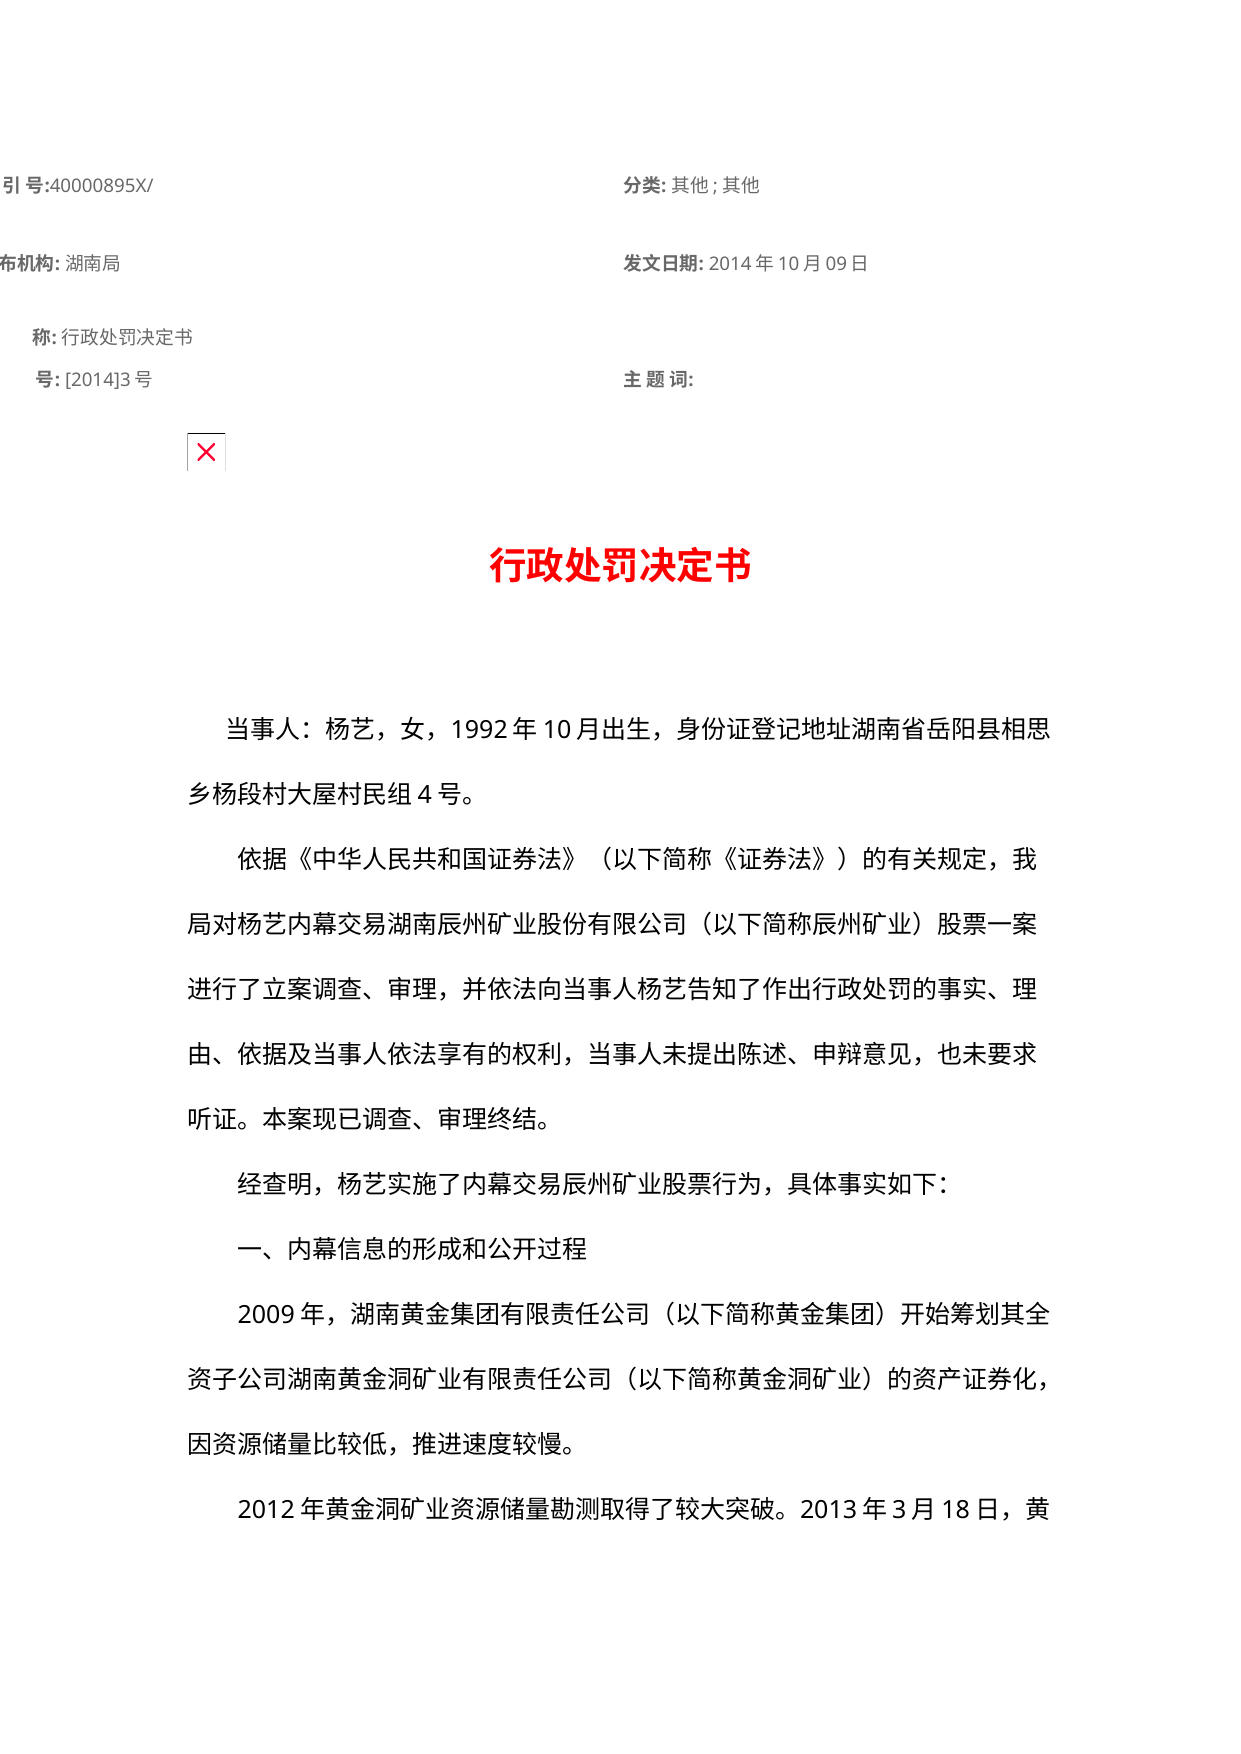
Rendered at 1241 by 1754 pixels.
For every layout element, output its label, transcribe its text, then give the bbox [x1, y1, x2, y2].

table_cell [0, 240, 1240, 317]
table_cell [0, 356, 1240, 433]
table_header [0, 162, 1240, 239]
table_cell 名 称: 行政处罚决定书 [0, 317, 1240, 356]
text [187, 695, 1053, 1540]
text 行政处罚决定书 [187, 498, 1053, 628]
